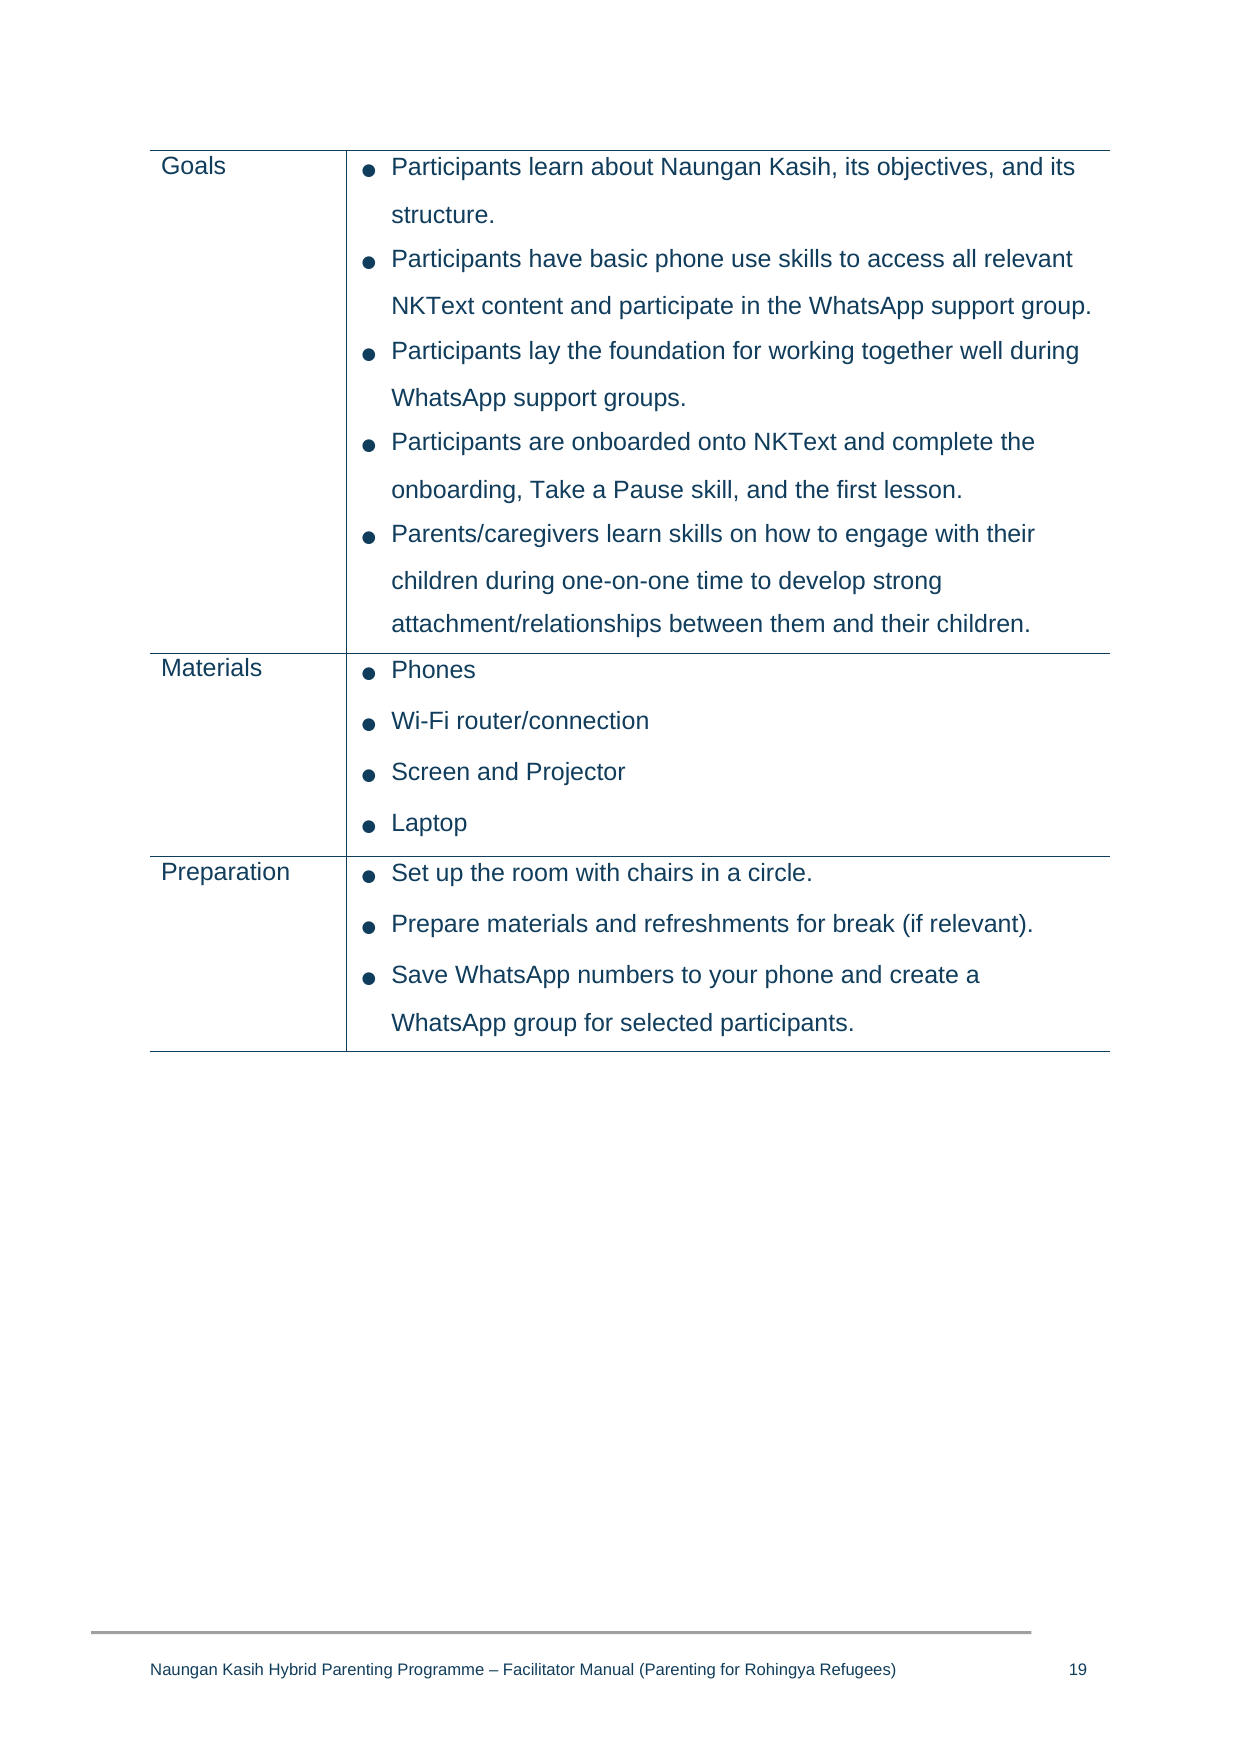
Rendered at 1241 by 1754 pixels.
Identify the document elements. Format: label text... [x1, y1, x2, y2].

table_cell Participants learn about Naungan Kasih, its objectives, and its structure. Participants have basic phone use skills to access all relevant NKText content and participate in the WhatsApp support group. Participants lay the foundation for working together well during WhatsApp support groups. Participants are onboarded onto NKText and complete the onboarding, Take a Pause skill, and the first lesson. Parents/caregivers learn skills on how to engage with their children during one-on-one time to develop strong attachment/relationships between them and their children. [347, 151, 1110, 652]
table_cell Goals [150, 151, 346, 652]
table_cell Set up the room with chairs in a circle. Prepare materials and refreshments for break (if relevant). Save WhatsApp numbers to your phone and create a WhatsApp group for selected participants. [347, 857, 1110, 1051]
table_cell Materials [150, 654, 346, 856]
table_cell Preparation [150, 857, 346, 1051]
table_cell Phones Wi-Fi router/connection Screen and Projector Laptop [347, 654, 1110, 856]
